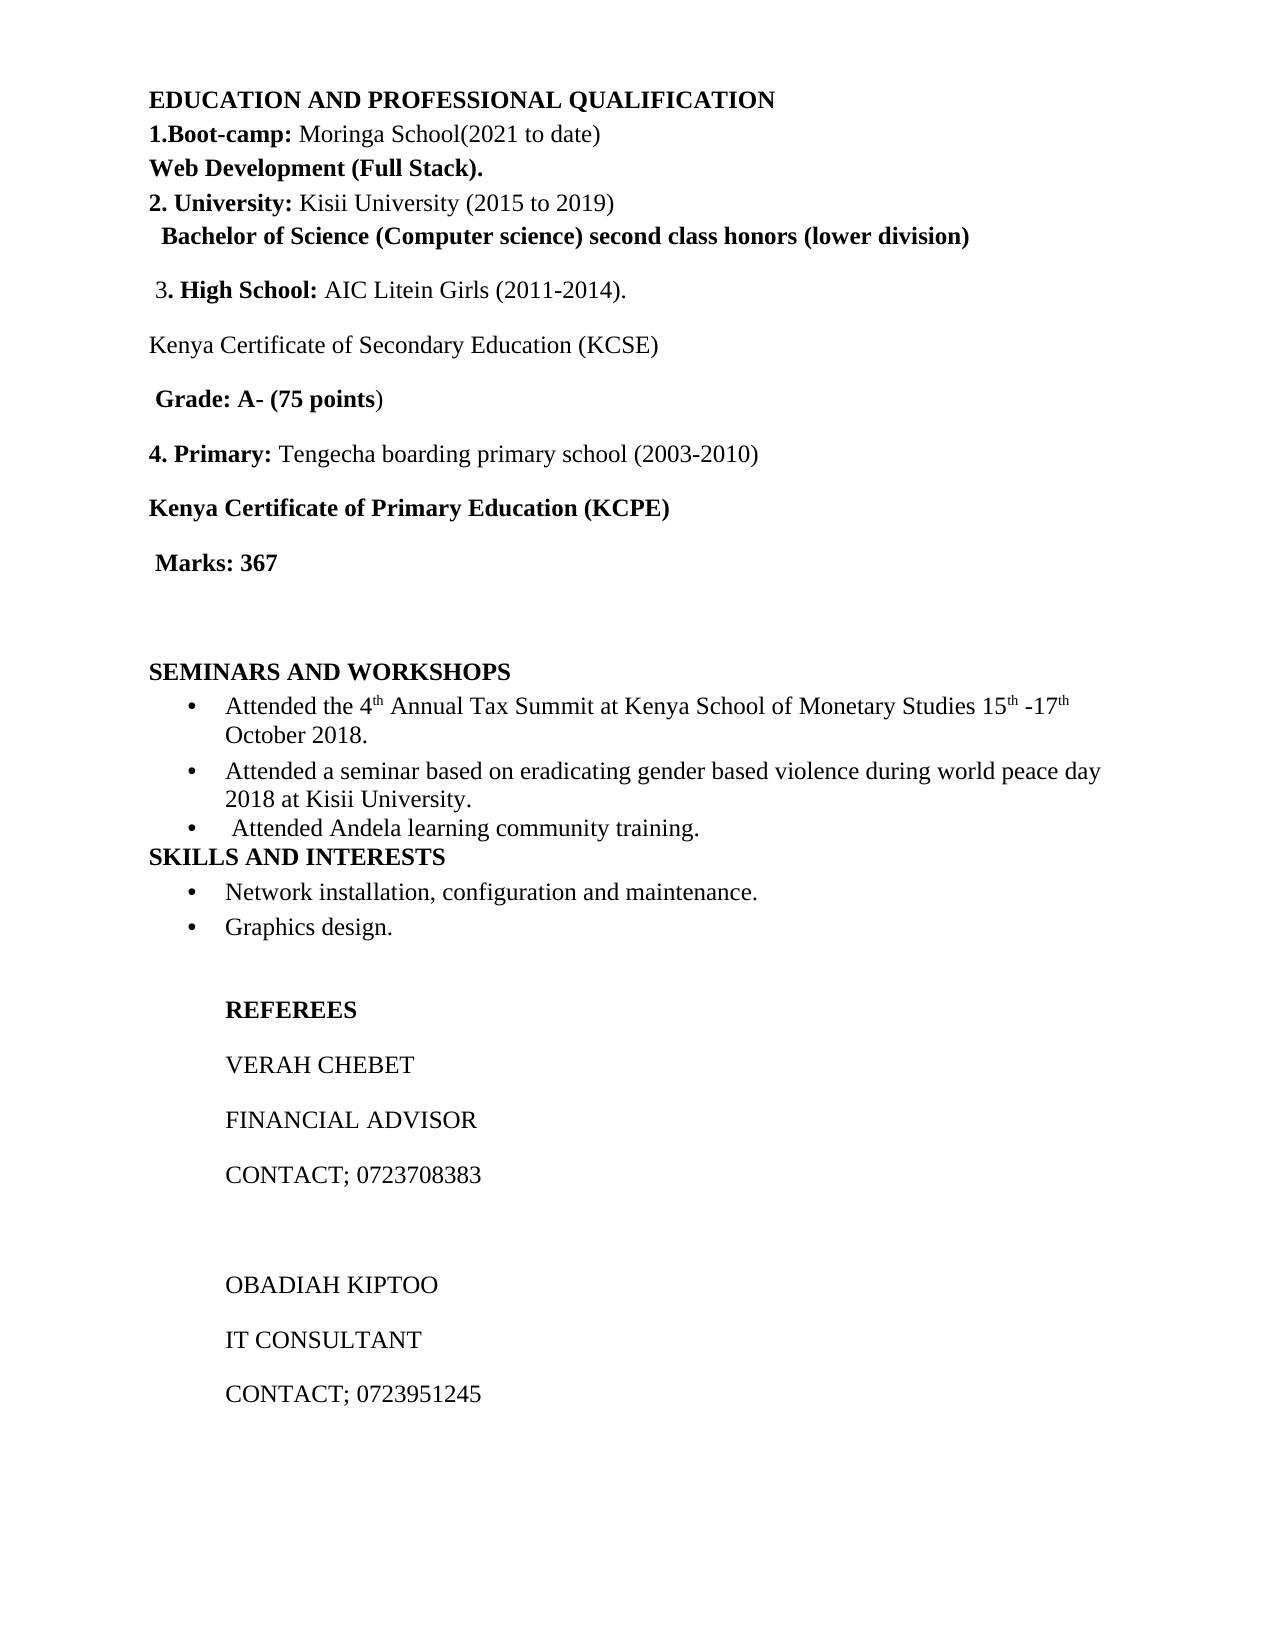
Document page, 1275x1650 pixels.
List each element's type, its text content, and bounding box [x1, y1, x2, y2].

text IT CONSULTANT [225, 1325, 1112, 1353]
text OBADIAH KIPTOO [225, 1270, 1112, 1298]
list Attended the 4th Annual Tax Summit at Kenya School of Monetary Studies 15th -17th October 2018. [187, 691, 1112, 749]
text EDUCATION AND PROFESSIONAL QUALIFICATION [148, 85, 1114, 113]
text Kenya Certificate of Secondary Education (KCSE) [148, 330, 1112, 359]
text 4. Primary: Tengecha boarding primary school (2003-2010) [148, 439, 1112, 468]
text Web Development (Full Stack). [148, 153, 1114, 182]
text CONTACT; 0723708383 [225, 1160, 1112, 1189]
text VERAH CHEBET [225, 1050, 1112, 1079]
list Attended a seminar based on eradicating gender based violence during world peace day 2018 at Kisii University. [187, 756, 1112, 813]
text SKILLS AND INTERESTS [148, 842, 1114, 871]
text CONTACT; 0723951245 [225, 1379, 1112, 1408]
text Kenya Certificate of Primary Education (KCPE) [148, 493, 1112, 522]
list Network installation, configuration and maintenance. [187, 877, 1112, 905]
text 2. University: Kisii University (2015 to 2019) [148, 188, 1112, 217]
text 1.Boot-camp: Moringa School(2021 to date) [148, 119, 1114, 148]
list Graphics design. [187, 912, 1112, 940]
text SEMINARS AND WORKSHOPS [148, 657, 1114, 686]
text FINANCIAL ADVISOR [225, 1105, 1112, 1134]
text REFEREES [225, 995, 1112, 1024]
text Marks: 367 [148, 548, 1112, 577]
list Attended Andela learning community training. [187, 813, 1112, 842]
text 3. High School: AIC Litein Girls (2011-2014). [148, 276, 988, 304]
text Grade: A- (75 points) [148, 384, 1112, 413]
text Bachelor of Science (Computer science) second class honors (lower division) [148, 221, 988, 250]
